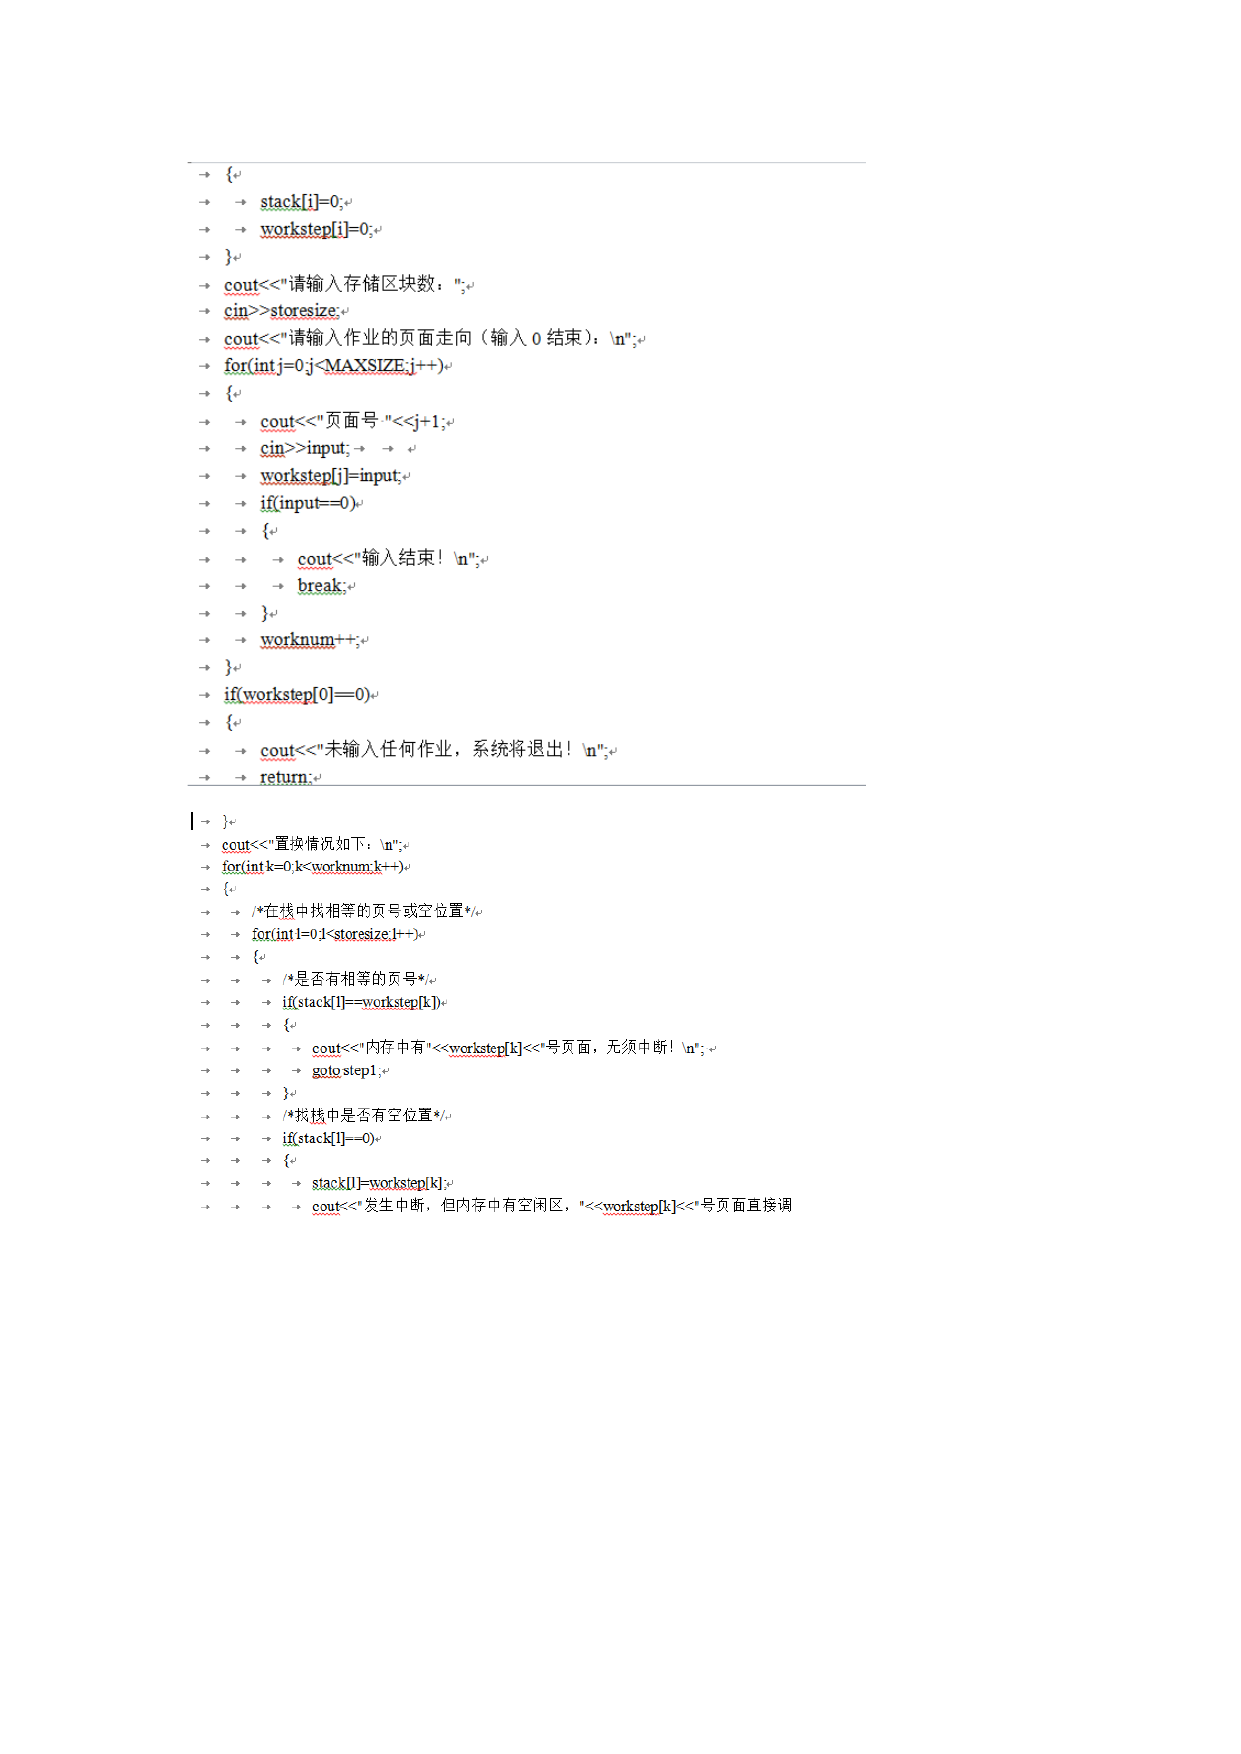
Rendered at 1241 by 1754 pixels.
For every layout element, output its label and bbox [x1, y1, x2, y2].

picture [187, 162, 866, 786]
picture [187, 812, 803, 1217]
